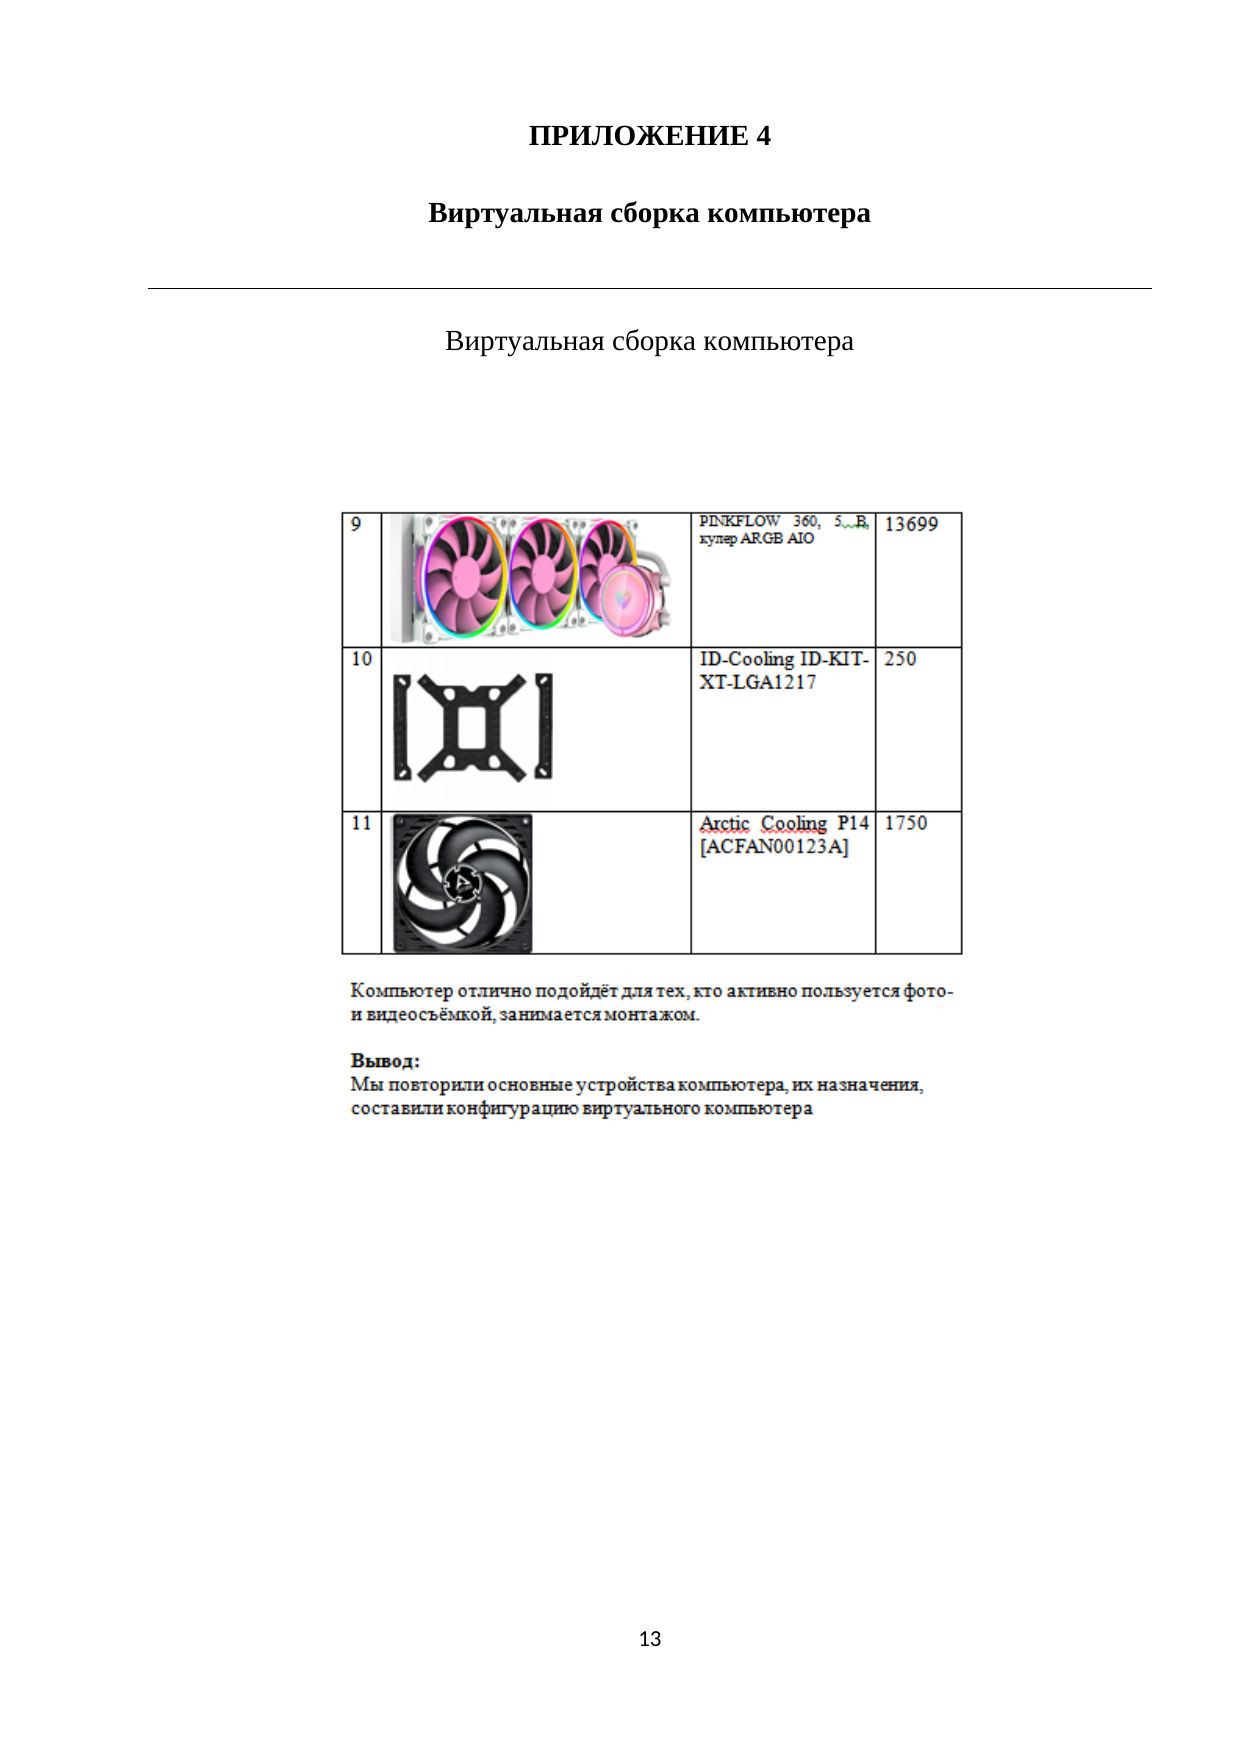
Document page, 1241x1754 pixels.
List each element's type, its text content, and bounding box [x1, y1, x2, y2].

picture [284, 453, 1016, 1177]
text ПРИЛОЖЕНИЕ 4 [148, 118, 1152, 152]
text Виртуальная сборка компьютера [148, 195, 1152, 229]
text Виртуальная сборка компьютера [148, 323, 1152, 356]
